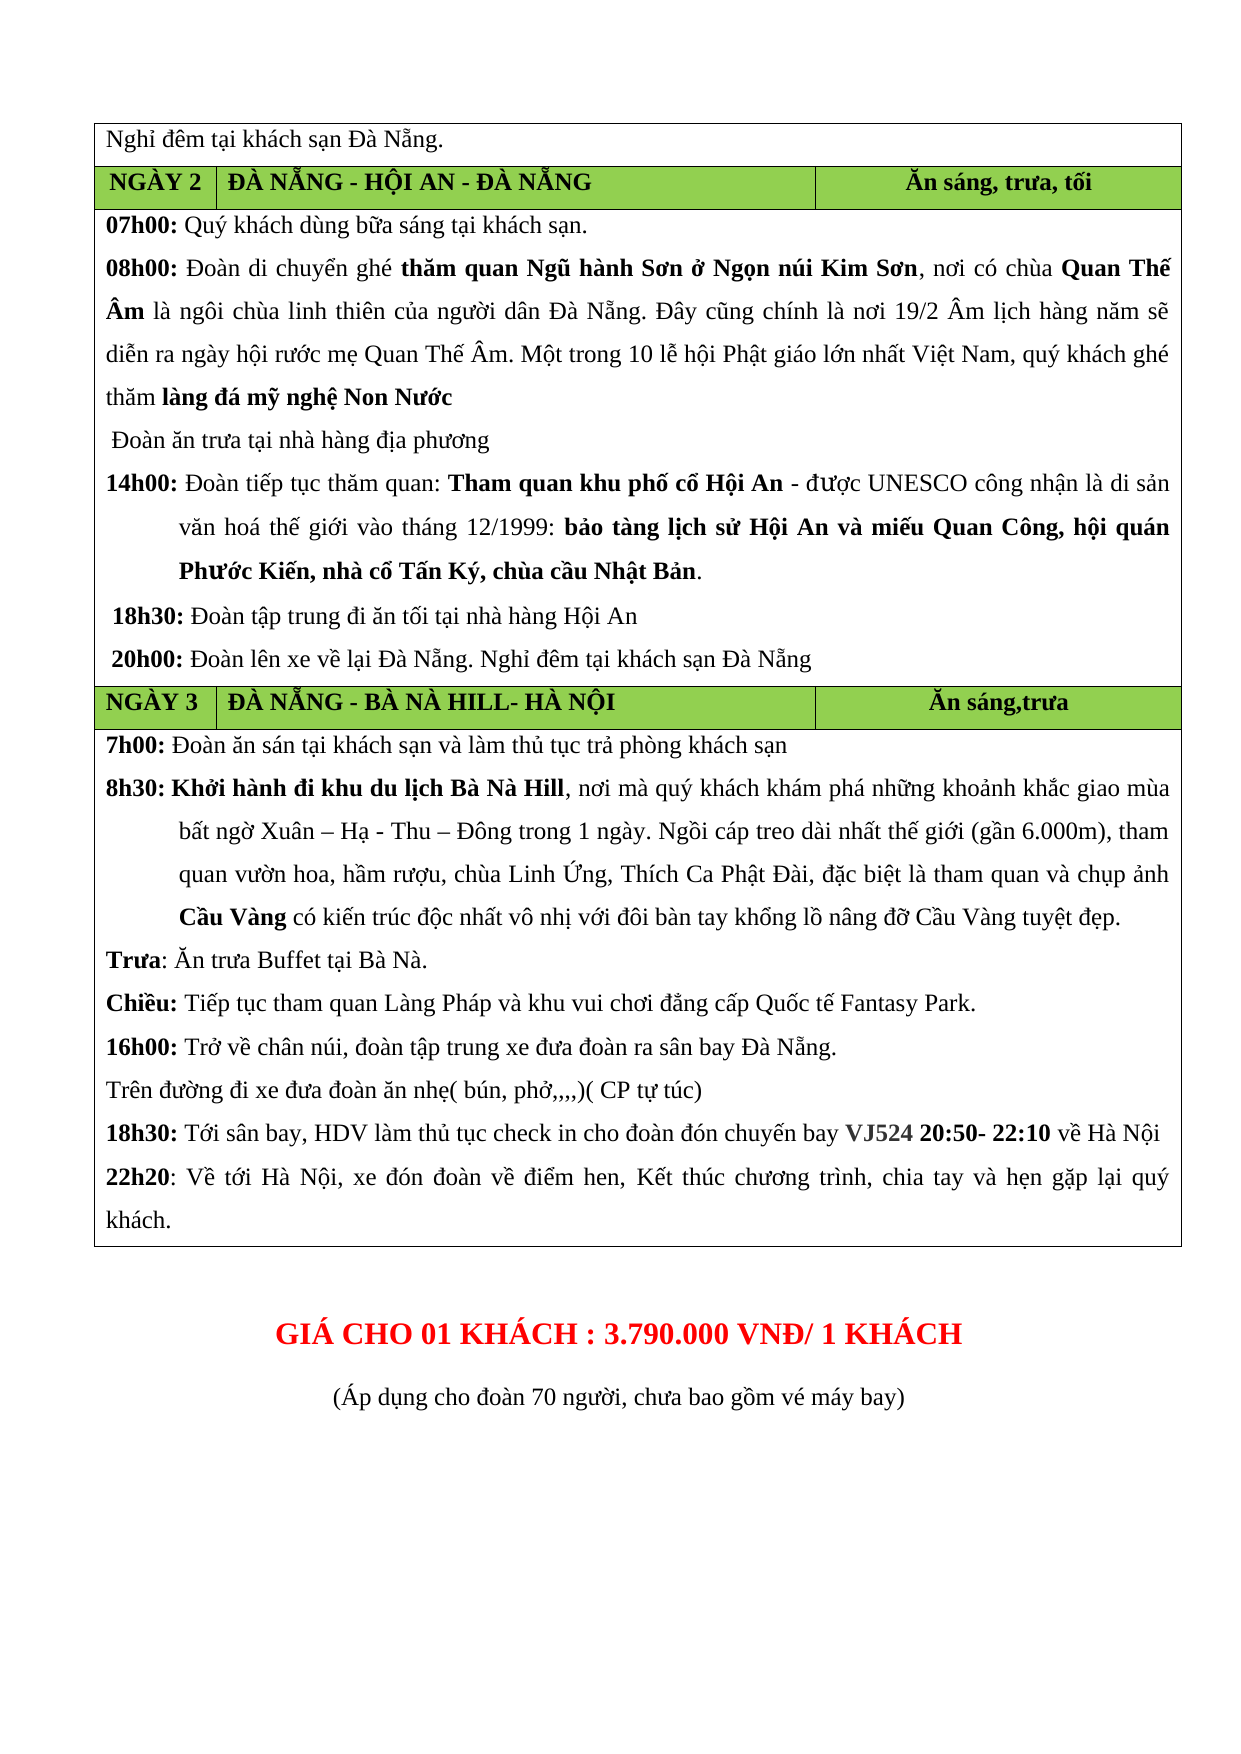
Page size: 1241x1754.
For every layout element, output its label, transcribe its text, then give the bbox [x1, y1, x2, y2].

text GIÁ CHO 01 KHÁCH : 3.790.000 VNĐ/ 1 KHÁCH [94, 1315, 1144, 1351]
text (Áp dụng cho đoàn 70 người, chưa bao gồm vé máy bay) [94, 1382, 1144, 1410]
table_cell 7h00: Đoàn ăn sán tại khách sạn và làm thủ tục trả phòng khách sạn 8h30: Khởi hành đi khu du lịch Bà Nà Hill, nơi mà quý khách khám phá những khoảnh khắc giao mùa bất ngờ Xuân – Hạ - Thu – Đông trong 1 ngày. Ngồi cáp treo dài nhất thế giới (gần 6.000m), tham quan vườn hoa, hầm rượu, chùa Linh Ứng, Thích Ca Phật Đài, đặc biệt là tham quan và chụp ảnh Cầu Vàng có kiến trúc độc nhất vô nhị với đôi bàn tay khổng lồ nâng đỡ Cầu Vàng tuyệt đẹp. Trưa: Ăn trưa Buffet tại Bà Nà. Chiều: Tiếp tục tham quan Làng Pháp và khu vui chơi đẳng cấp Quốc tế Fantasy Park. 16h00: Trở về chân núi, đoàn tập trung xe đưa đoàn ra sân bay Đà Nẵng. Trên đường đi xe đưa đoàn ăn nhẹ( bún, phở,,,,)( CP tự túc) 18h30: Tới sân bay, HDV làm thủ tục check in cho đoàn đón chuyến bay VJ524 20:50- 22:10 về Hà Nội 22h20: Về tới Hà Nội, xe đón đoàn về điểm hen, Kết thúc chương trình, chia tay và hẹn gặp lại quý khách. [95, 730, 1181, 1246]
table_cell Ăn sáng, trưa, tối [816, 167, 1181, 209]
table_cell NGÀY 3 [95, 687, 216, 729]
table_cell ĐÀ NẴNG - HỘI AN - ĐÀ NẴNG [217, 167, 815, 209]
table_cell 07h00: Quý khách dùng bữa sáng tại khách sạn. 08h00: Đoàn di chuyển ghé thăm quan Ngũ hành Sơn ở Ngọn núi Kim Sơn, nơi có chùa Quan Thế Âm là ngôi chùa linh thiên của người dân Đà Nẵng. Đây cũng chính là nơi 19/2 Âm lịch hàng năm sẽ diễn ra ngày hội rước mẹ Quan Thế Âm. Một trong 10 lễ hội Phật giáo lớn nhất Việt Nam, quý khách ghé thăm làng đá mỹ nghệ Non Nước Đoàn ăn trưa tại nhà hàng địa phương 14h00: Đoàn tiếp tục thăm quan: Tham quan khu phố cổ Hội An - được UNESCO công nhận là di sản văn hoá thế giới vào tháng 12/1999: bảo tàng lịch sử Hội An và miếu Quan Công, hội quán Phước Kiến, nhà cổ Tấn Ký, chùa cầu Nhật Bản. 18h30: Đoàn tập trung đi ăn tối tại nhà hàng Hội An 20h00: Đoàn lên xe về lại Đà Nẵng. Nghỉ đêm tại khách sạn Đà Nẵng [95, 210, 1181, 686]
table_cell ĐÀ NẴNG - BÀ NÀ HILL- HÀ NỘI [217, 687, 815, 729]
table_cell NGÀY 2 [95, 167, 216, 209]
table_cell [95, 124, 1181, 166]
table_cell Ăn sáng,trưa [816, 687, 1181, 729]
